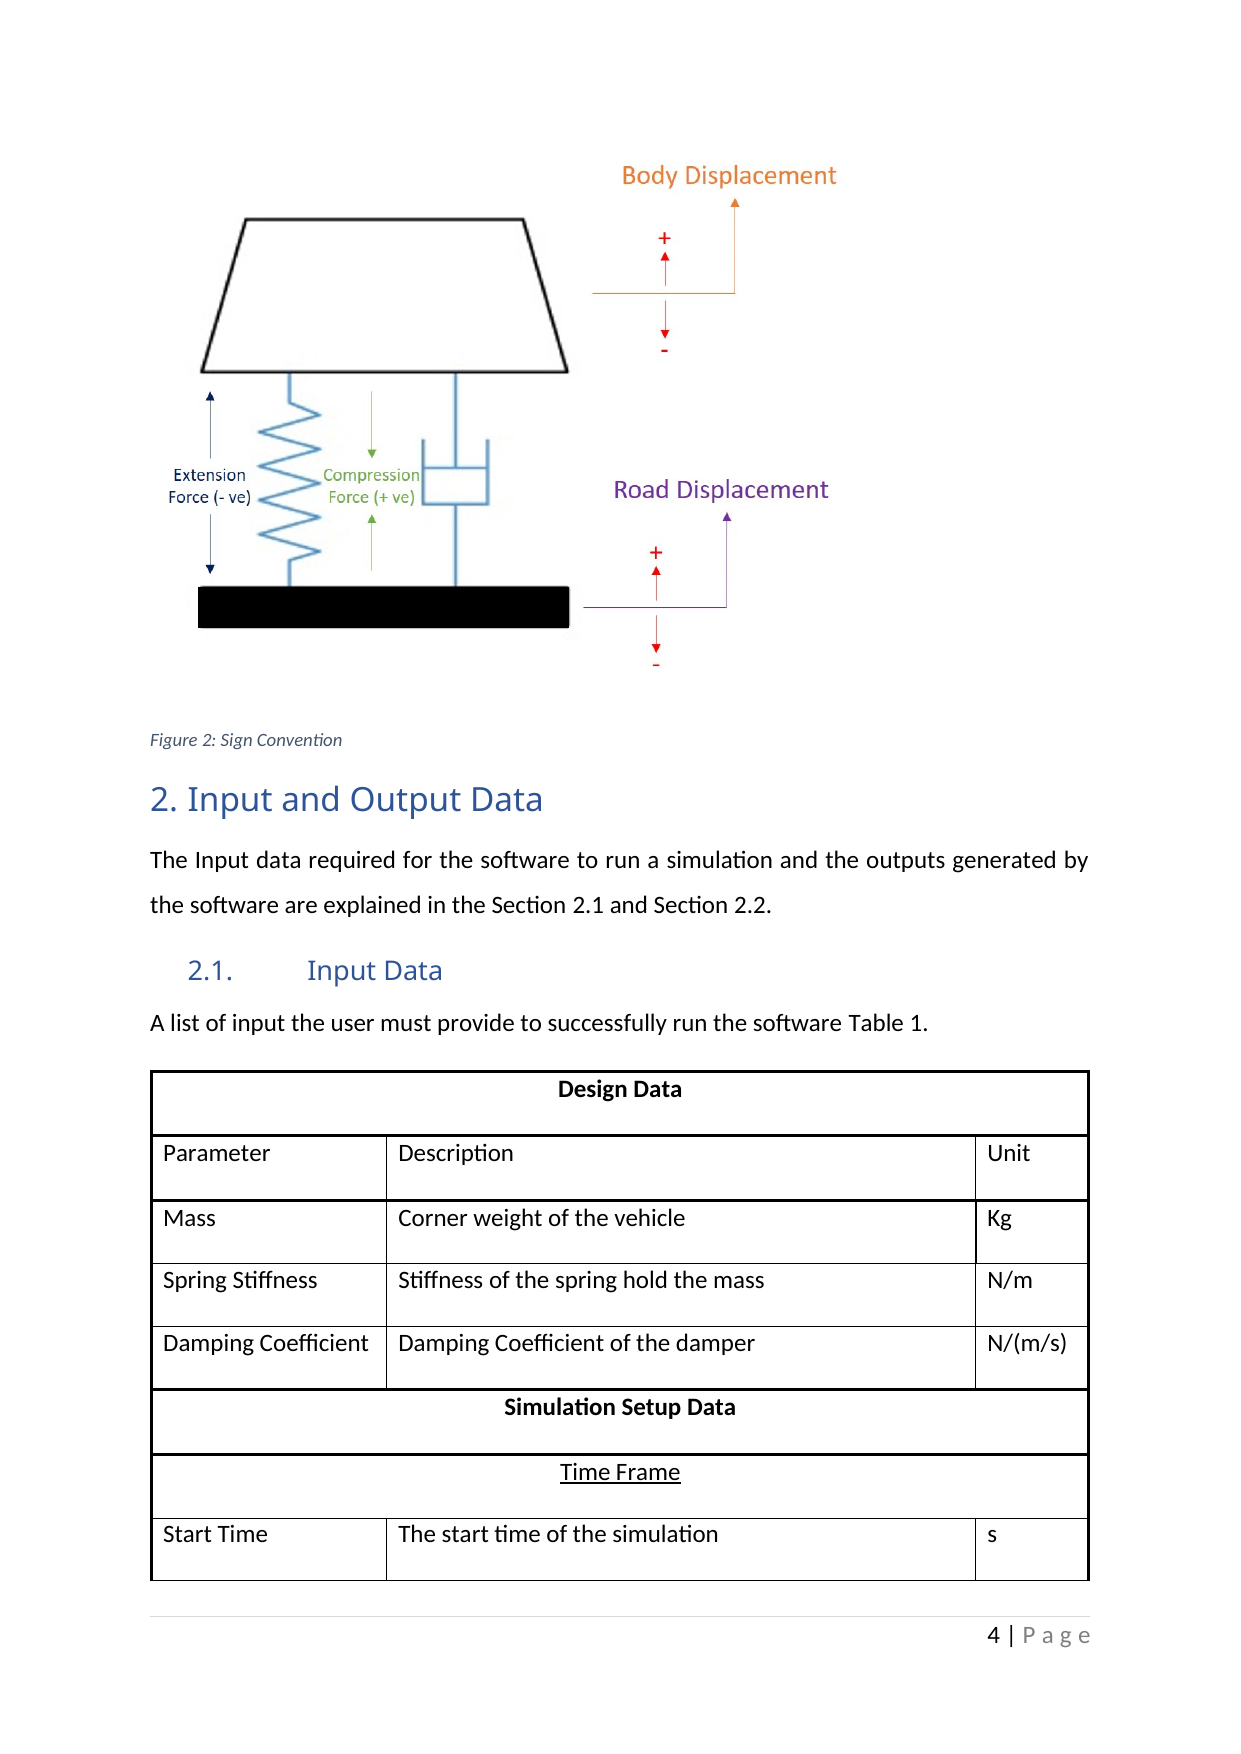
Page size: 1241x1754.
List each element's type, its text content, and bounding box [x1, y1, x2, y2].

table_cell N/(m/s) [976, 1327, 1087, 1388]
picture [150, 150, 859, 696]
table_cell s [976, 1519, 1087, 1580]
table_cell Damping Coefficient [153, 1327, 386, 1388]
table_cell Corner weight of the vehicle [387, 1202, 975, 1263]
table_cell Parameter [153, 1137, 386, 1199]
table_header Design Data [153, 1073, 1087, 1134]
table_cell The start time of the simulation [387, 1519, 975, 1580]
table_cell Start Time [153, 1519, 386, 1580]
table_cell Description [387, 1137, 975, 1199]
table_cell N/m [976, 1264, 1087, 1326]
table_cell Spring Stiffness [153, 1264, 386, 1326]
table_cell Time Frame [153, 1456, 1087, 1517]
table_cell Kg [977, 1202, 1087, 1263]
subtitle Input and Output Data [150, 776, 1090, 821]
table_cell Mass [153, 1202, 386, 1263]
table_cell Stiffness of the spring hold the mass [387, 1264, 975, 1326]
table_cell Unit [976, 1137, 1087, 1199]
table_cell Damping Coefficient of the damper [387, 1327, 975, 1388]
text A list of input the user must provide to successfully run the software Table 1. [150, 1007, 1090, 1038]
text Figure 2: Sign Convention [150, 728, 1090, 751]
subtitle Input Data [187, 952, 1090, 989]
table_cell Simulation Setup Data [153, 1391, 1087, 1453]
text The Input data required for the software to run a simulation and the outputs generated by the software are explained in the Section 2.1 and Section 2.2. [150, 844, 1090, 920]
